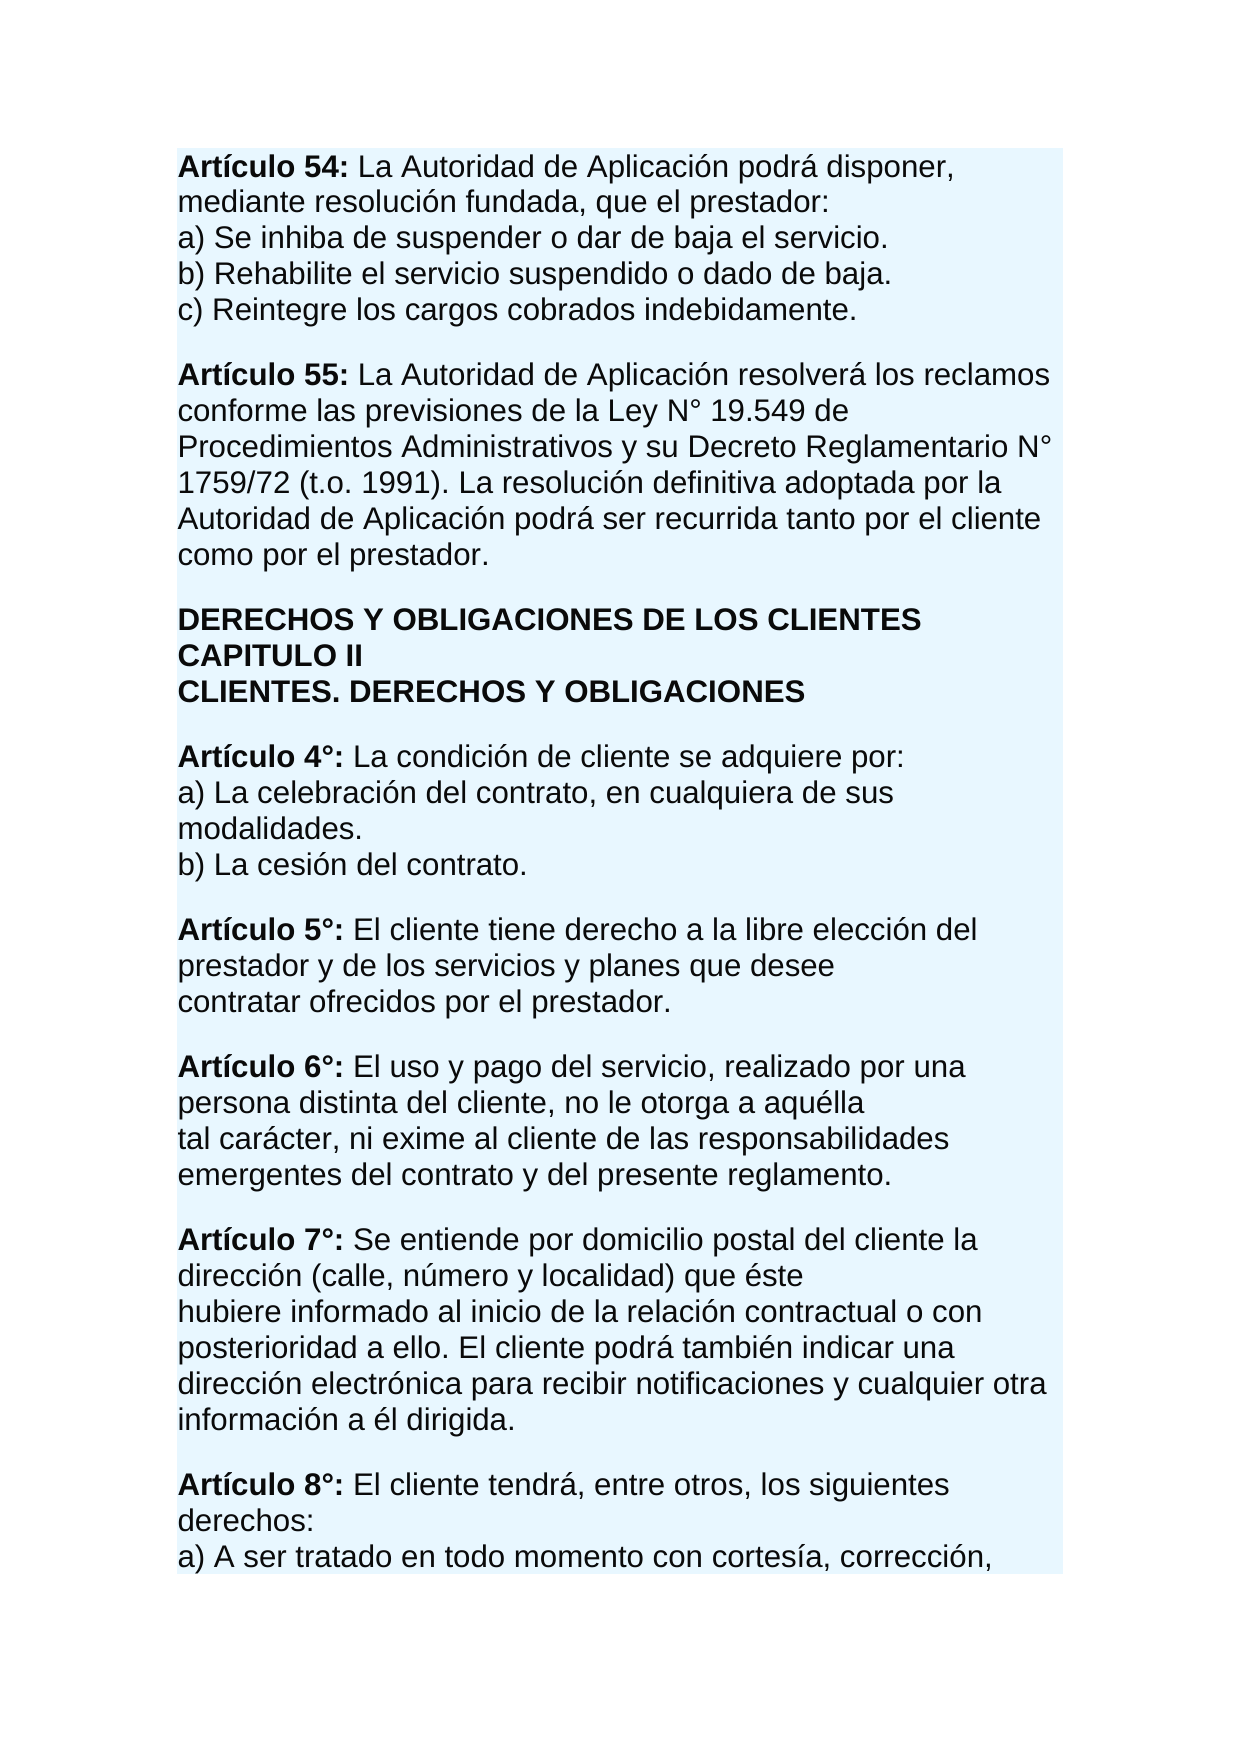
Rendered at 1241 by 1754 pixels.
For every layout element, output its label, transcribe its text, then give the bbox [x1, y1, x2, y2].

text DERECHOS Y OBLIGACIONES DE LOS CLIENTES CAPITULO II CLIENTES. DERECHOS Y OBLIGACIONES [177, 601, 1063, 709]
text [177, 1466, 1063, 1574]
text Artículo 7°: Se entiende por domicilio postal del cliente la dirección (calle, número y localidad) que éste hubiere informado al inicio de la relación contractual o con posterioridad a ello. El cliente podrá también indicar una dirección electrónica para recibir notificaciones y cualquier otra información a él dirigida. [177, 1221, 1063, 1437]
text Artículo 5°: El cliente tiene derecho a la libre elección del prestador y de los servicios y planes que desee contratar ofrecidos por el prestador. [177, 911, 1063, 1019]
text Artículo 54: La Autoridad de Aplicación podrá disponer, mediante resolución fundada, que el prestador: a) Se inhiba de suspender o dar de baja el servicio. b) Rehabilite el servicio suspendido o dado de baja. c) Reintegre los cargos cobrados indebidamente. [177, 148, 1063, 327]
text Artículo 4°: La condición de cliente se adquiere por: a) La celebración del contrato, en cualquiera de sus modalidades. b) La cesión del contrato. [177, 738, 1063, 882]
text Artículo 55: La Autoridad de Aplicación resolverá los reclamos conforme las previsiones de la Ley N° 19.549 de Procedimientos Administrativos y su Decreto Reglamentario N° 1759/72 (t.o. 1991). La resolución definitiva adoptada por la Autoridad de Aplicación podrá ser recurrida tanto por el cliente como por el prestador. [177, 356, 1063, 572]
text Artículo 6°: El uso y pago del servicio, realizado por una persona distinta del cliente, no le otorga a aquélla tal carácter, ni exime al cliente de las responsabilidades emergentes del contrato y del presente reglamento. [177, 1048, 1063, 1192]
